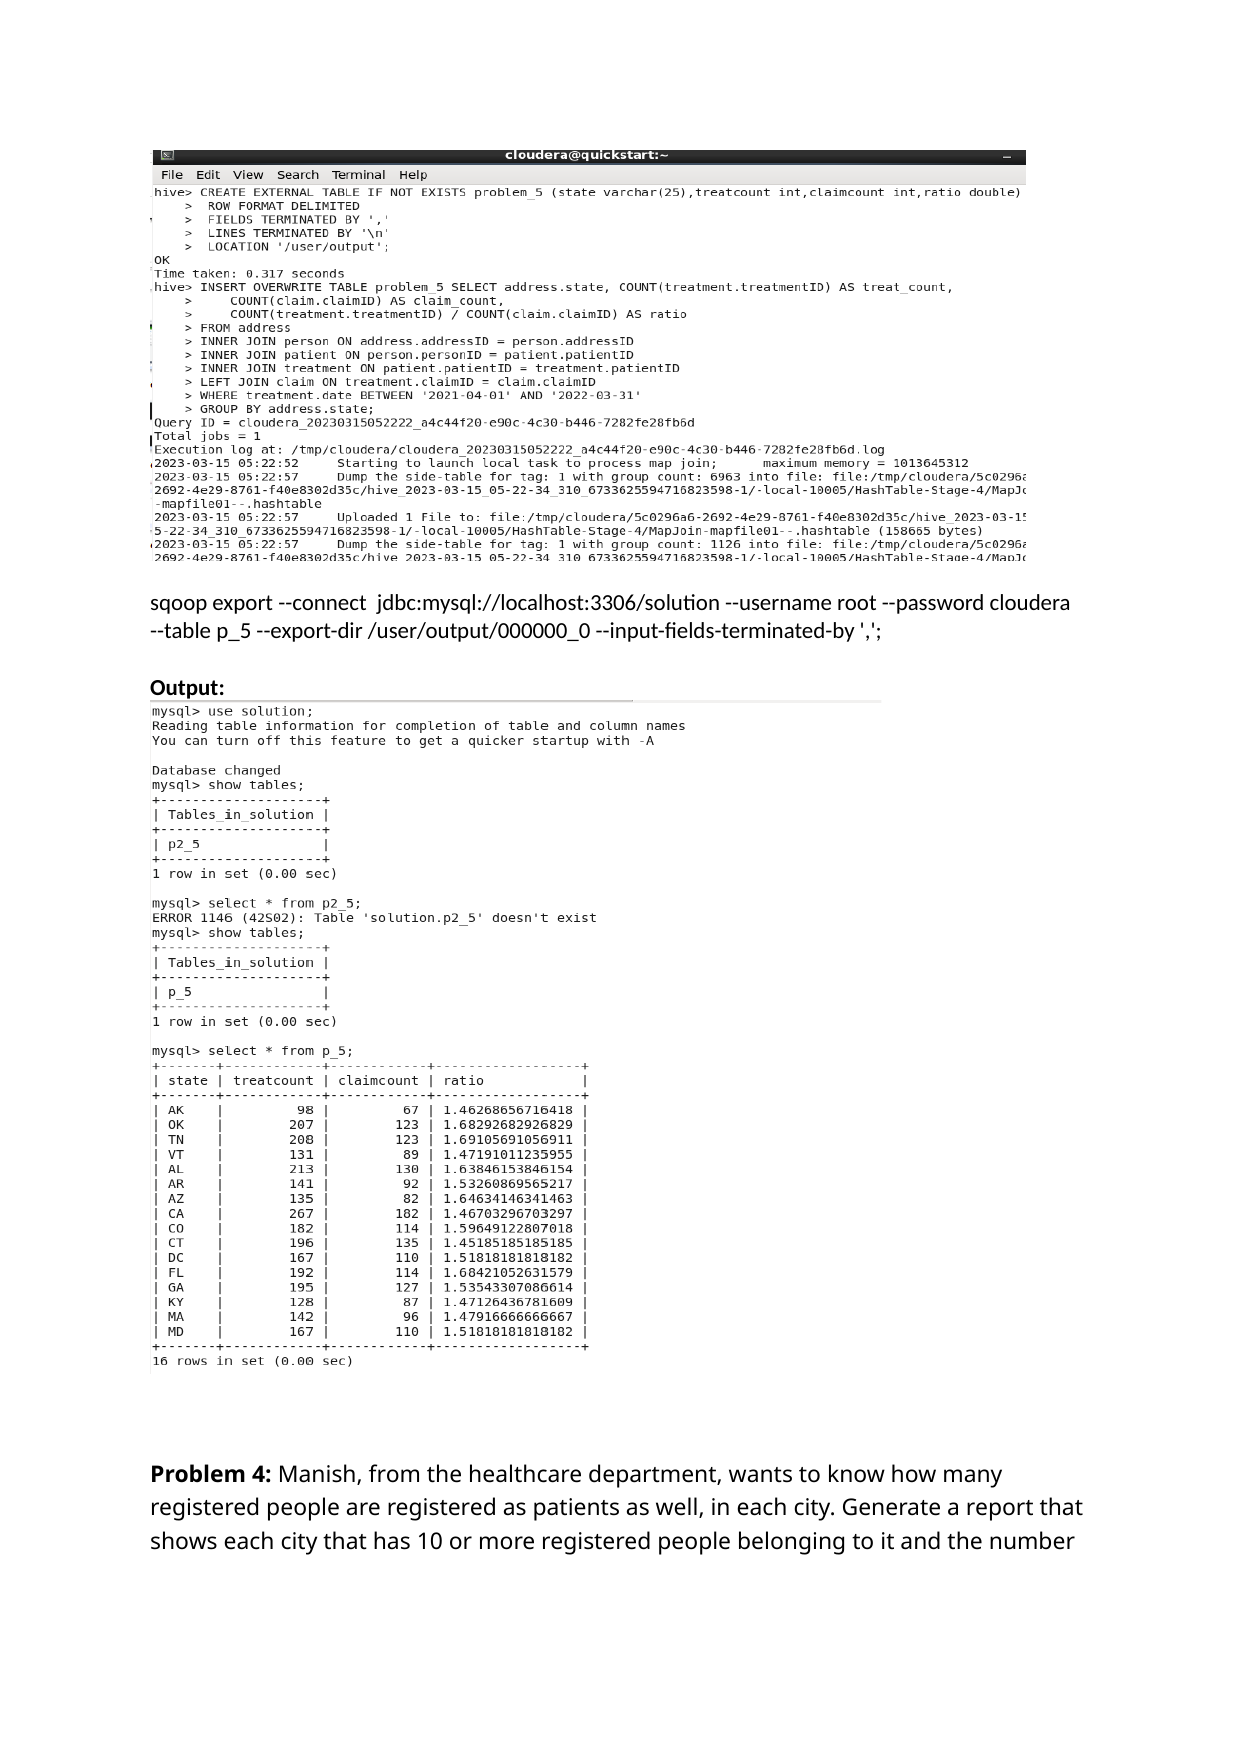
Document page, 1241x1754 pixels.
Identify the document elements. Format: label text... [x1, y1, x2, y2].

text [150, 1458, 1090, 1556]
text sqoop export --connect jdbc:mysql://localhost:3306/solution --username root --password cloudera --table p_5 --export-dir /user/output/000000_0 --input-fields-terminated-by ','; [150, 588, 1090, 644]
picture [150, 700, 882, 1374]
text Output: [150, 673, 1090, 701]
picture [150, 150, 1026, 561]
